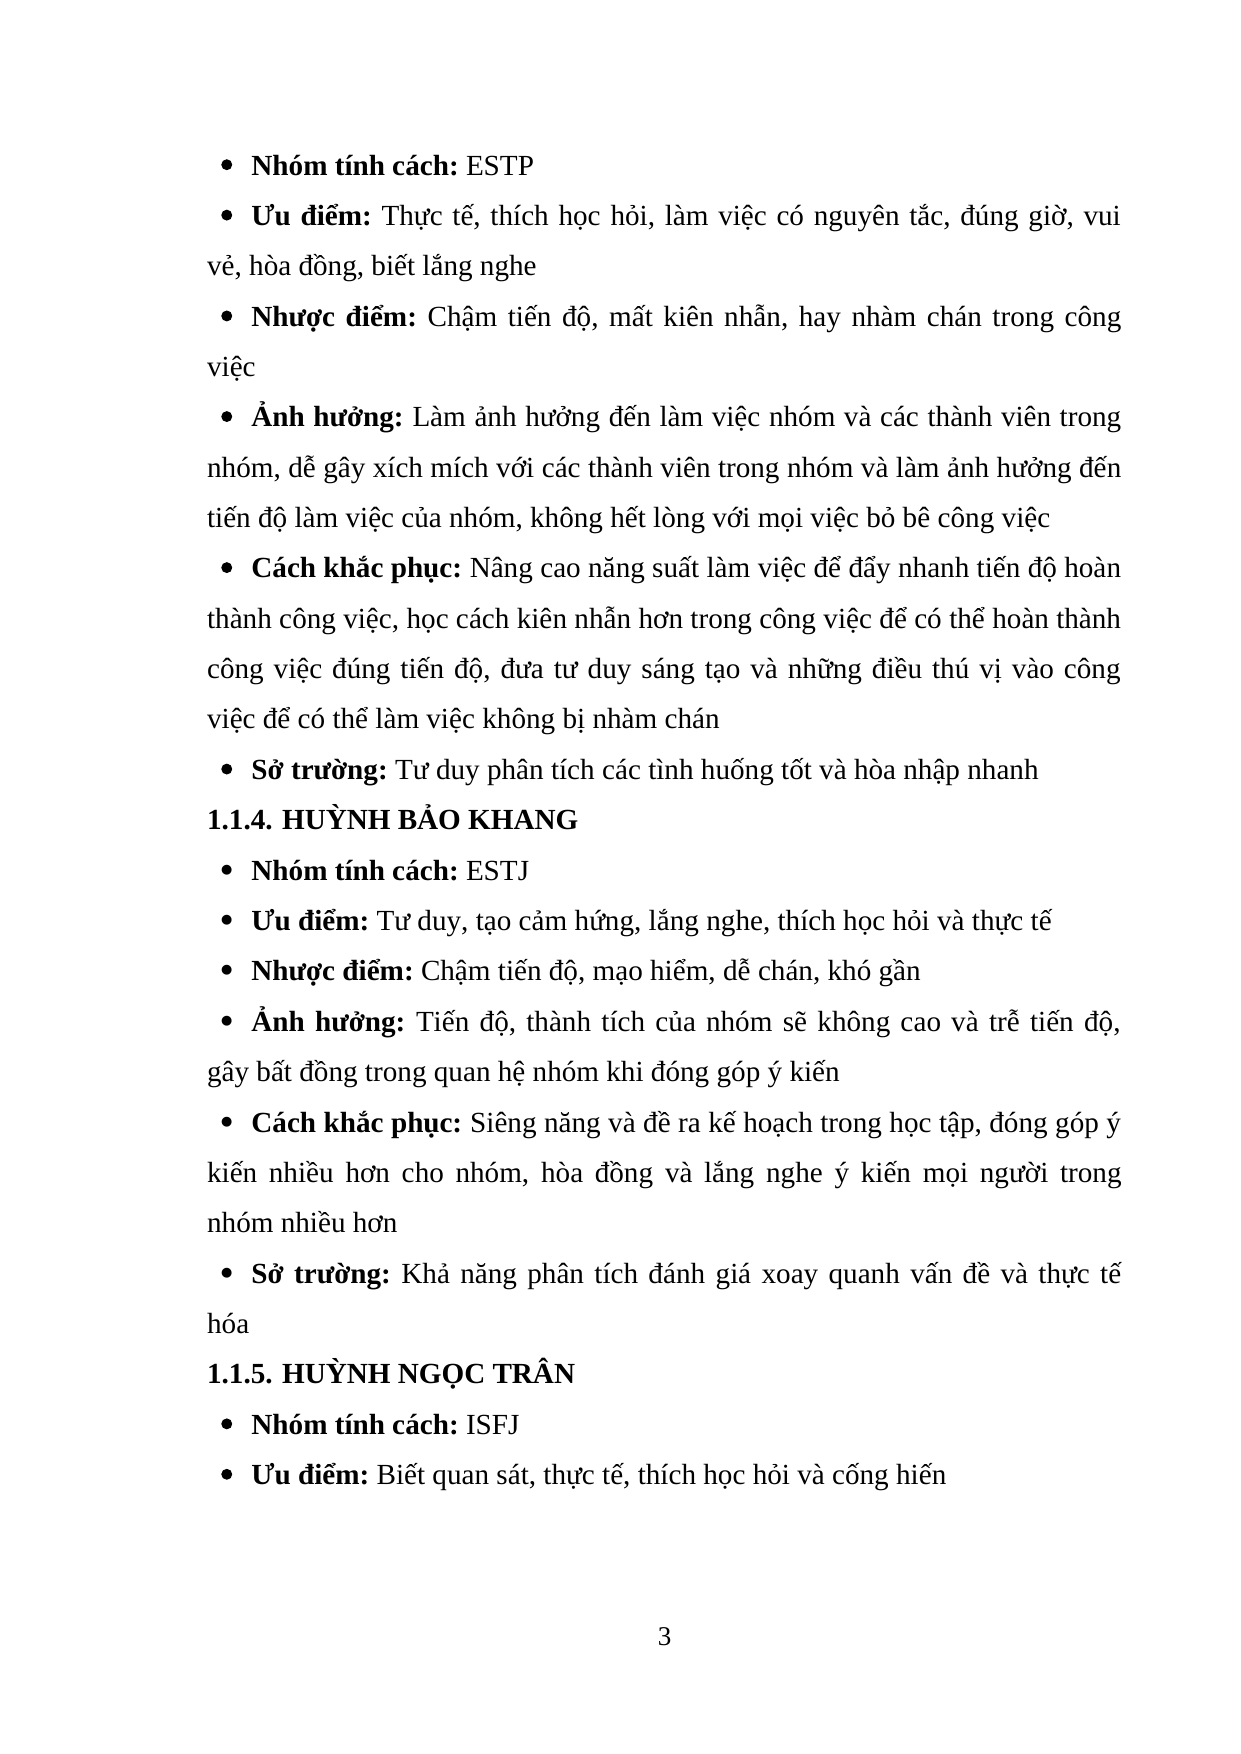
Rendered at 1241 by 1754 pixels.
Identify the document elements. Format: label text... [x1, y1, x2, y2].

list Cách khắc phục: Siêng năng và đề ra kế hoạch trong học tập, đóng góp ý kiến nhiều hơn cho nhóm, hòa đồng và lắng nghe ý kiến mọi người trong nhóm nhiều hơn [207, 1105, 1122, 1239]
list Ảnh hưởng: Tiến độ, thành tích của nhóm sẽ không cao và trễ tiến độ, gây bất đồng trong quan hệ nhóm khi đóng góp ý kiến [207, 1004, 1122, 1088]
list Ưu điểm: Biết quan sát, thực tế, thích học hỏi và cống hiến [207, 1457, 1122, 1491]
list Sở trường: Tư duy phân tích các tình huống tốt và hòa nhập nhanh [207, 752, 1122, 786]
list Cách khắc phục: Nâng cao năng suất làm việc để đẩy nhanh tiến độ hoàn thành công việc, học cách kiên nhẫn hơn trong công việc để có thể hoàn thành công việc đúng tiến độ, đưa tư duy sáng tạo và những điều thú vị vào công việc để có thể làm việc không bị nhàm chán [207, 551, 1122, 735]
list Sở trường: Khả năng phân tích đánh giá xoay quanh vấn đề và thực tế hóa [207, 1256, 1122, 1340]
list Ưu điểm: Thực tế, thích học hỏi, làm việc có nguyên tắc, đúng giờ, vui vẻ, hòa đồng, biết lắng nghe [207, 198, 1122, 282]
list Nhóm tính cách: ISFJ [207, 1407, 1122, 1440]
list Huỳnh Bảo Khang [207, 802, 1122, 836]
list Nhóm tính cách: ESTP [207, 148, 1122, 181]
list Huỳnh Ngọc Trân [207, 1356, 1122, 1390]
list Nhược điểm: Chậm tiến độ, mạo hiểm, dễ chán, khó gần [207, 953, 1122, 987]
list Nhược điểm: Chậm tiến độ, mất kiên nhẫn, hay nhàm chán trong công việc [207, 299, 1122, 383]
list Ưu điểm: Tư duy, tạo cảm hứng, lắng nghe, thích học hỏi và thực tế [207, 903, 1122, 937]
list Nhóm tính cách: ESTJ [207, 853, 1122, 886]
list Ảnh hưởng: Làm ảnh hưởng đến làm việc nhóm và các thành viên trong nhóm, dễ gây xích mích với các thành viên trong nhóm và làm ảnh hưởng đến tiến độ làm việc của nhóm, không hết lòng với mọi việc bỏ bê công việc [207, 399, 1122, 534]
